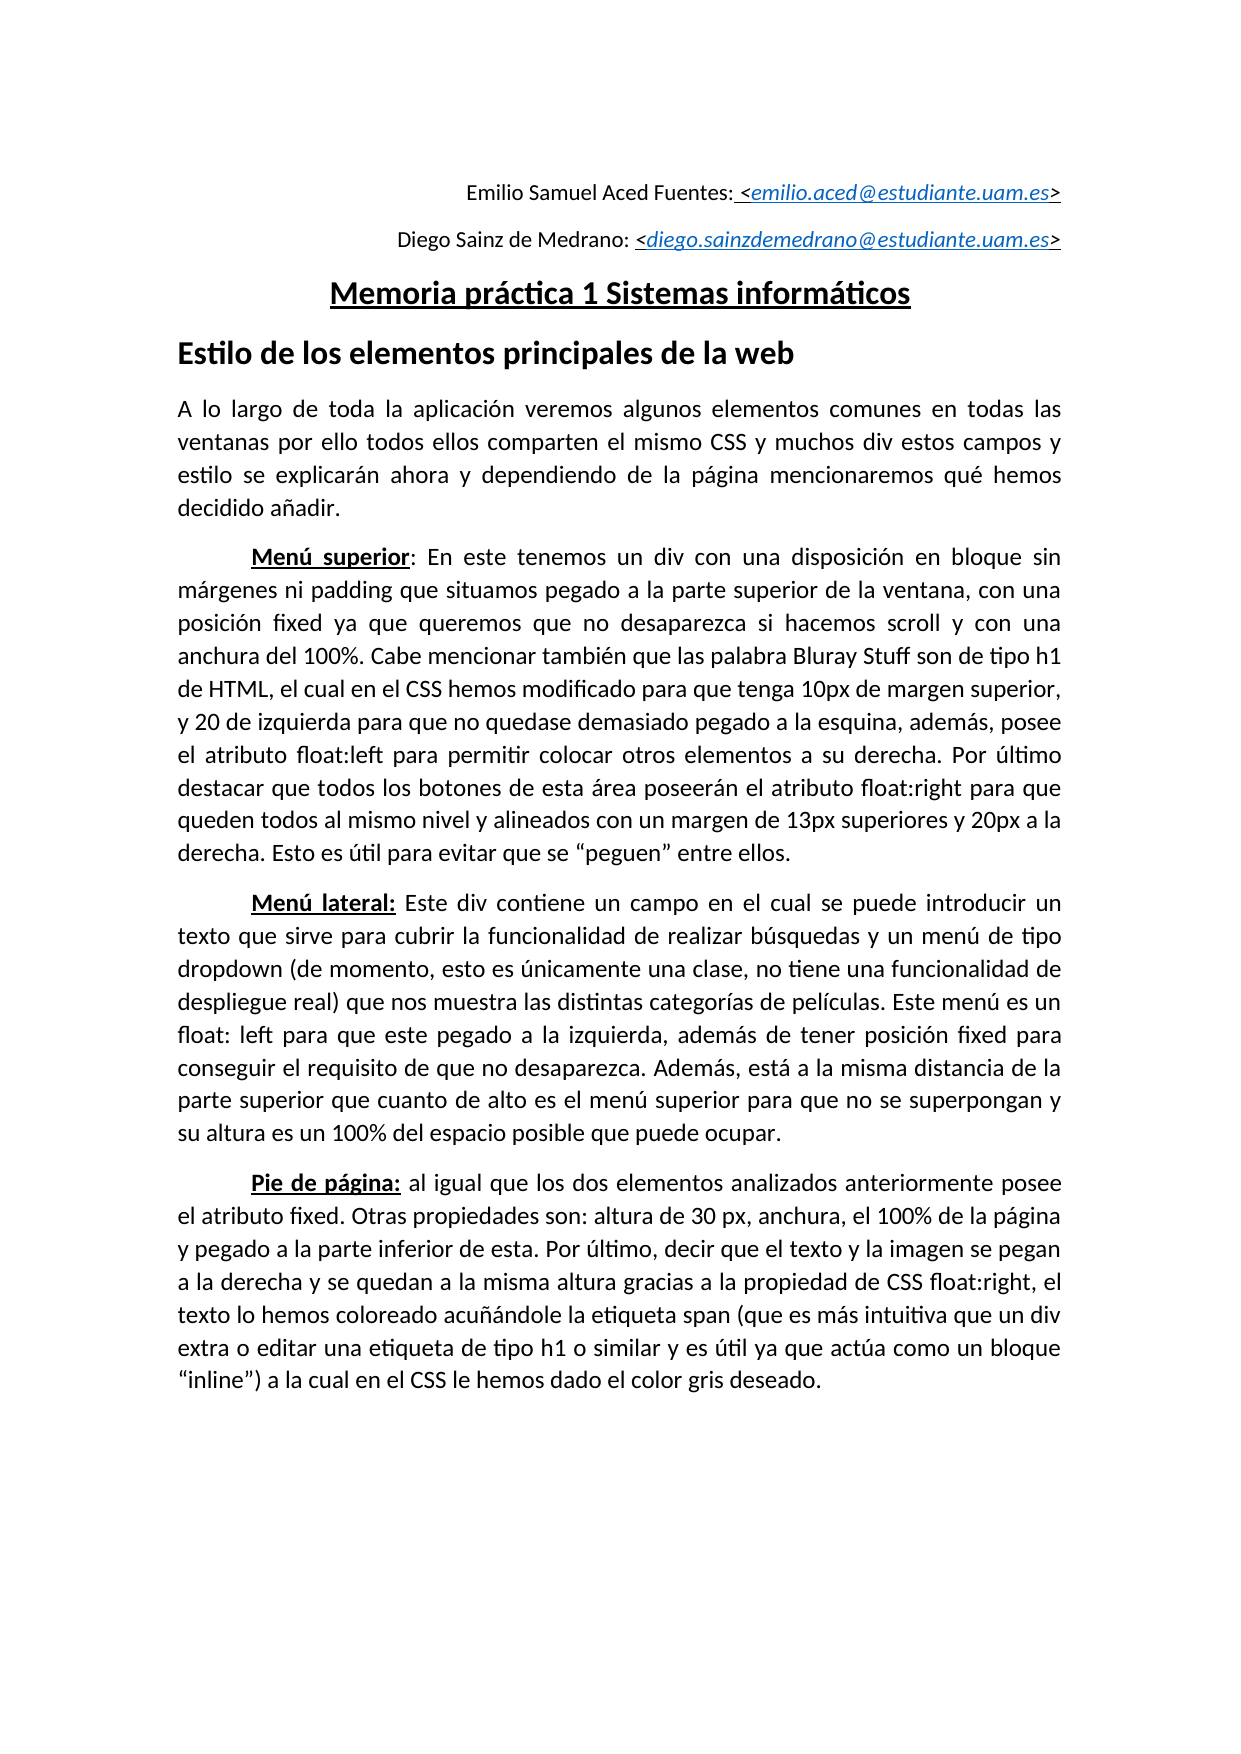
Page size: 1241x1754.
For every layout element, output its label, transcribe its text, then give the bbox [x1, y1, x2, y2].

text Emilio Samuel Aced Fuentes: <emilio.aced@estudiante.uam.es> [177, 148, 1063, 206]
text A lo largo de toda la aplicación veremos algunos elementos comunes en todas las ventanas por ello todos ellos comparten el mismo CSS y muchos div estos campos y estilo se explicarán ahora y dependiendo de la página mencionaremos qué hemos decidido añadir. [177, 393, 1063, 522]
text Menú lateral: Este div contiene un campo en el cual se puede introducir un texto que sirve para cubrir la funcionalidad de realizar búsquedas y un menú de tipo dropdown (de momento, esto es únicamente una clase, no tiene una funcionalidad de despliegue real) que nos muestra las distintas categorías de películas. Este menú es un float: left para que este pegado a la izquierda, además de tener posición fixed para conseguir el requisito de que no desaparezca. Además, está a la misma distancia de la parte superior que cuanto de alto es el menú superior para que no se superpongan y su altura es un 100% del espacio posible que puede ocupar. [177, 887, 1063, 1148]
text Estilo de los elementos principales de la web [177, 332, 1063, 373]
text Menú superior: En este tenemos un div con una disposición en bloque sin márgenes ni padding que situamos pegado a la parte superior de la ventana, con una posición fixed ya que queremos que no desaparezca si hacemos scroll y con una anchura del 100%. Cabe mencionar también que las palabra Bluray Stuff son de tipo h1 de HTML, el cual en el CSS hemos modificado para que tenga 10px de margen superior, y 20 de izquierda para que no quedase demasiado pegado a la esquina, además, posee el atributo float:left para permitir colocar otros elementos a su derecha. Por último destacar que todos los botones de esta área poseerán el atributo float:right para que queden todos al mismo nivel y alineados con un margen de 13px superiores y 20px a la derecha. Esto es útil para evitar que se “peguen” entre ellos. [177, 541, 1063, 868]
text Diego Sainz de Medrano: <diego.sainzdemedrano@estudiante.uam.es> [177, 225, 1063, 253]
text Memoria práctica 1 Sistemas informáticos [177, 272, 1063, 312]
text Pie de página: al igual que los dos elementos analizados anteriormente posee el atributo fixed. Otras propiedades son: altura de 30 px, anchura, el 100% de la página y pegado a la parte inferior de esta. Por último, decir que el texto y la imagen se pegan a la derecha y se quedan a la misma altura gracias a la propiedad de CSS float:right, el texto lo hemos coloreado acuñándole la etiqueta span (que es más intuitiva que un div extra o editar una etiqueta de tipo h1 o similar y es útil ya que actúa como un bloque “inline”) a la cual en el CSS le hemos dado el color gris deseado. [177, 1167, 1063, 1395]
